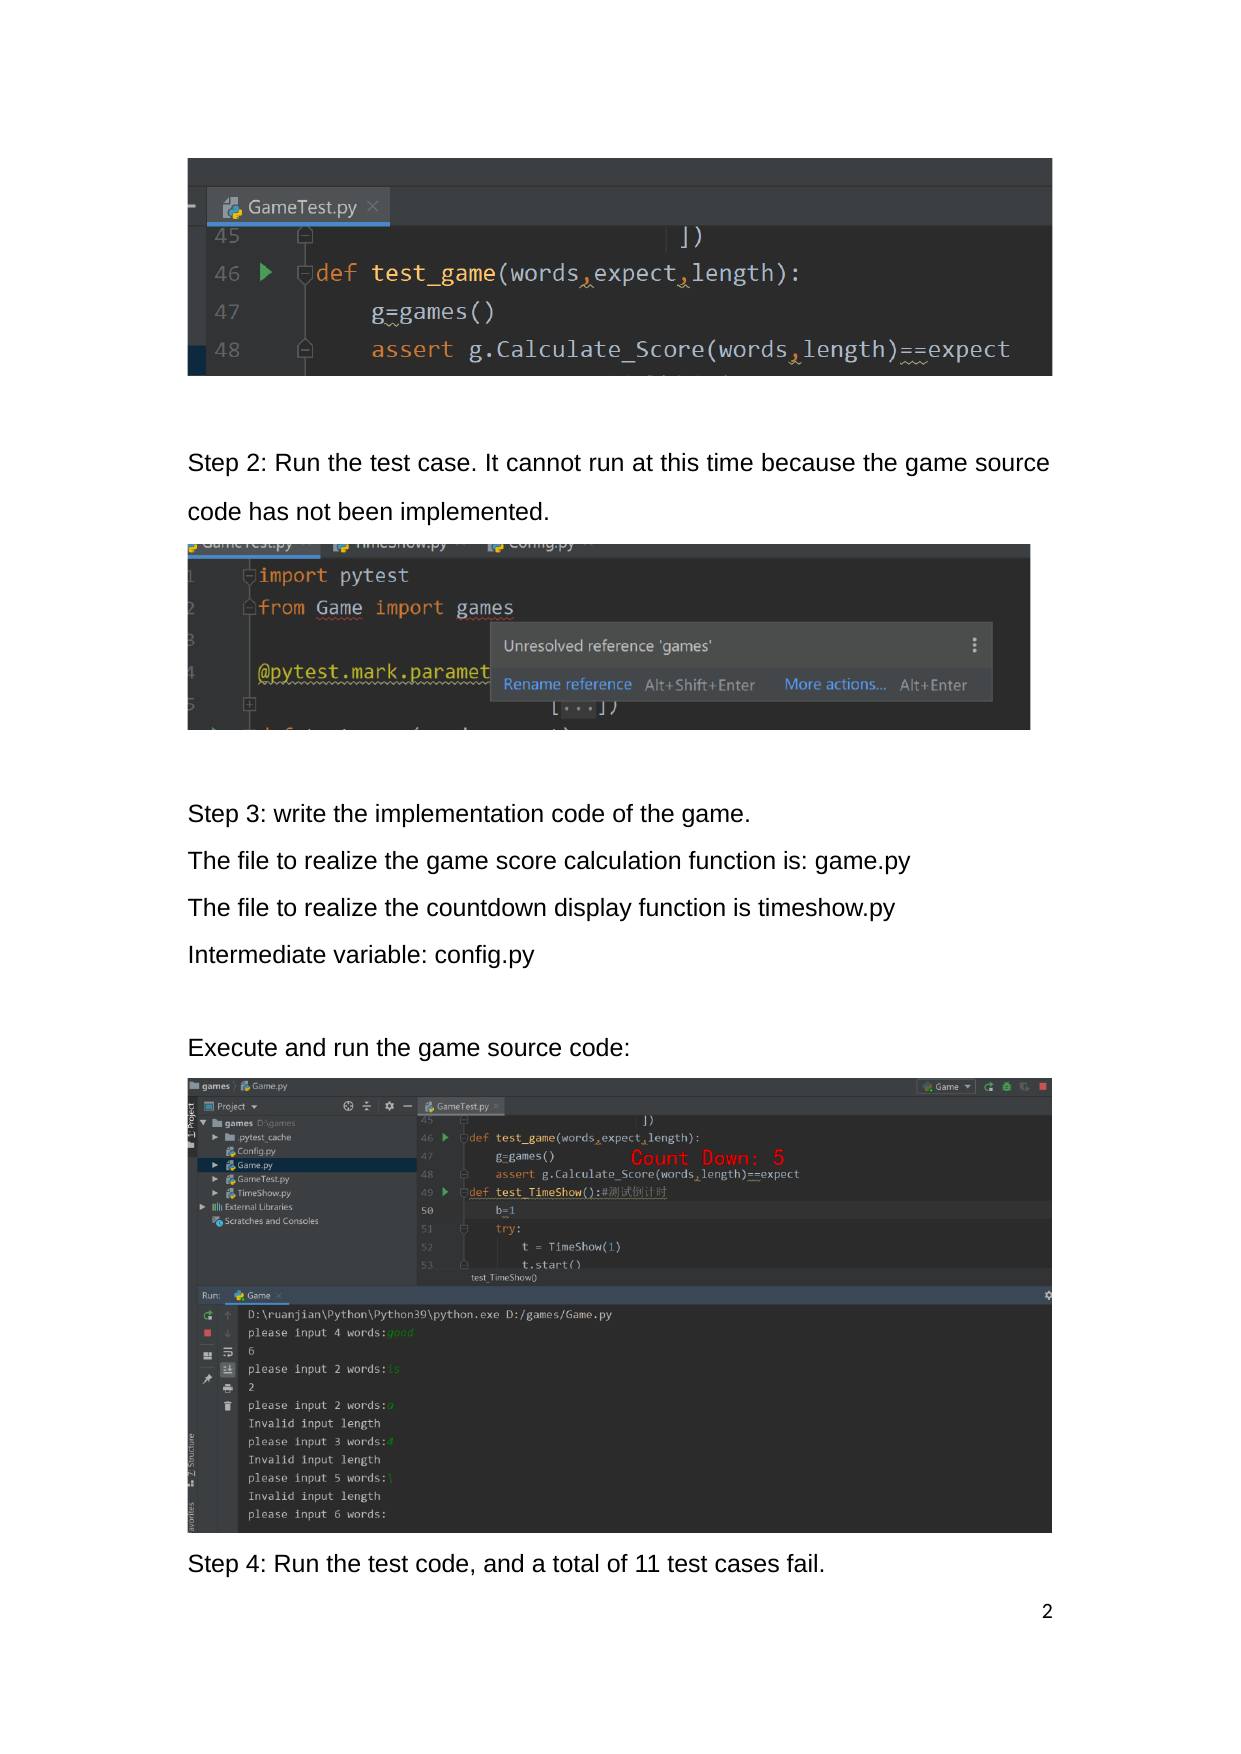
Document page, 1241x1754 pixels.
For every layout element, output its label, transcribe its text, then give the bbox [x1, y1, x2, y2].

text The file to realize the countdown display function is timeshow.py [187, 891, 1053, 923]
text Execute and run the game source code: [187, 1032, 1053, 1064]
picture [187, 1078, 1052, 1533]
text Step 2: Run the test case. It cannot run at this time because the game source code has not been implemented. [187, 446, 1053, 528]
text Step 3: write the implementation code of the game. [187, 797, 1053, 830]
picture [187, 158, 1053, 376]
text The file to realize the game score calculation function is: game.py [187, 844, 1053, 877]
text Step 4: Run the test code, and a total of 11 test cases fail. [187, 1547, 1053, 1579]
text Intermediate variable: config.py [187, 938, 1053, 970]
picture [187, 542, 1031, 730]
